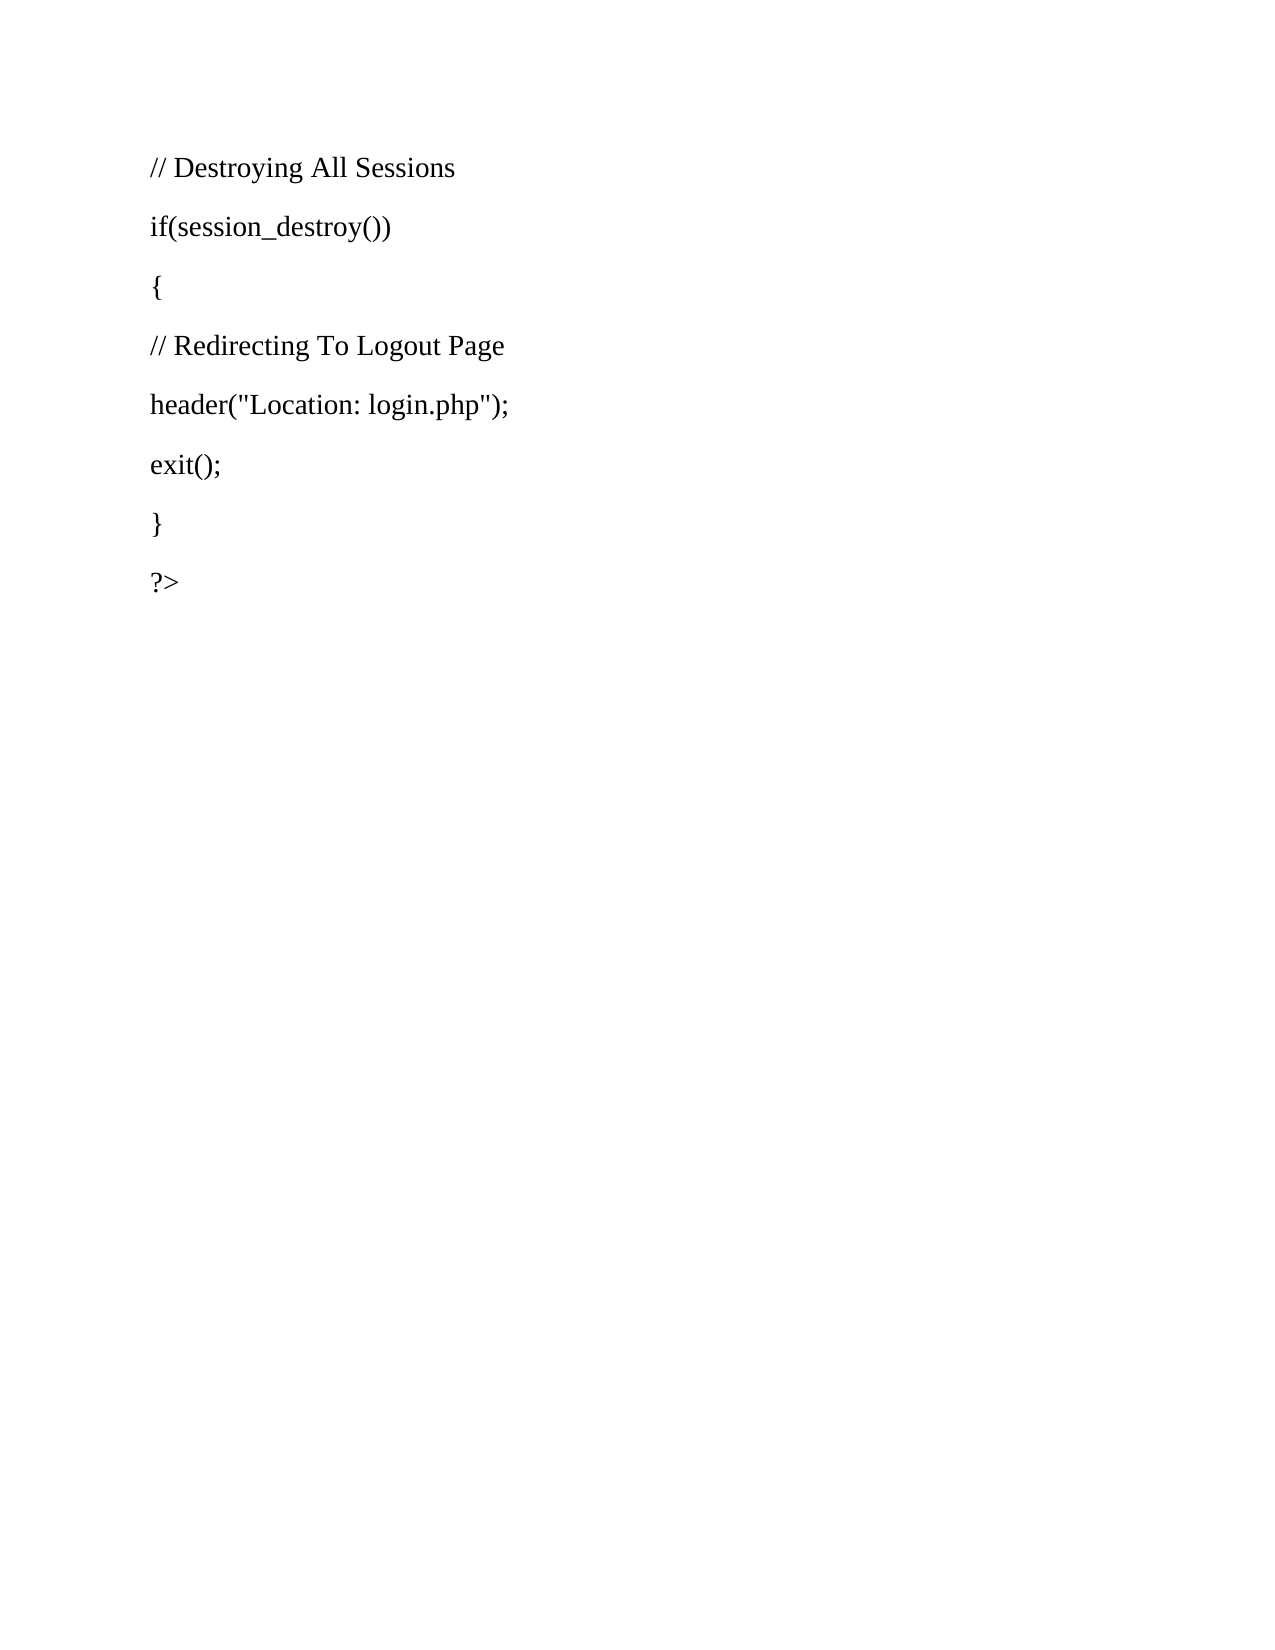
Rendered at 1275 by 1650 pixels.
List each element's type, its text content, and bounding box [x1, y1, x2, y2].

text } [150, 506, 1125, 540]
text ?> [150, 566, 1125, 599]
text if(session_destroy()) [150, 209, 1125, 243]
text // Redirecting To Logout Page [150, 328, 1125, 362]
text // Destroying All Sessions [150, 150, 1125, 183]
text { [150, 269, 1125, 302]
text exit(); [150, 447, 1125, 480]
text header("Location: login.php"); [150, 387, 1125, 421]
